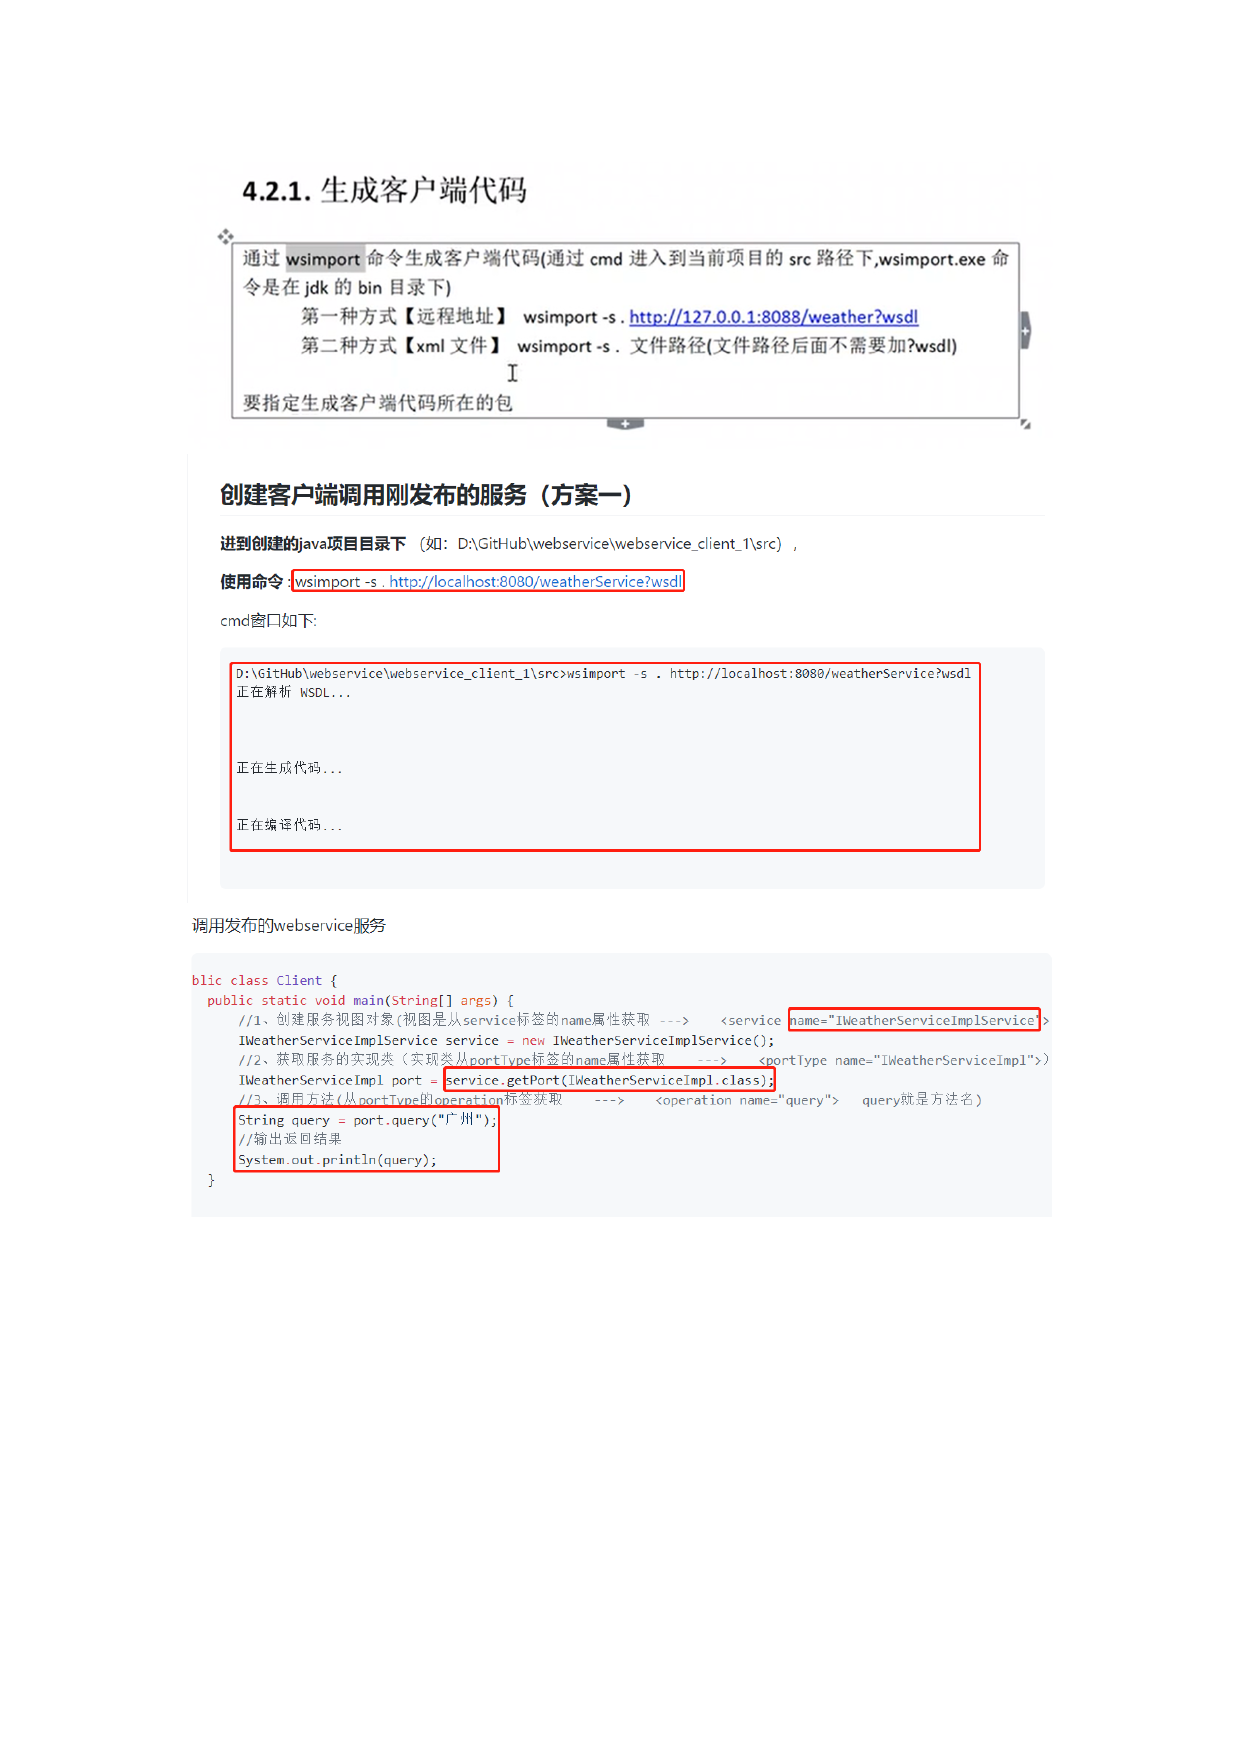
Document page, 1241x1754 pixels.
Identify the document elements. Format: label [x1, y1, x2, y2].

picture [187, 909, 1053, 1217]
picture [187, 162, 1053, 449]
picture [187, 454, 1053, 903]
